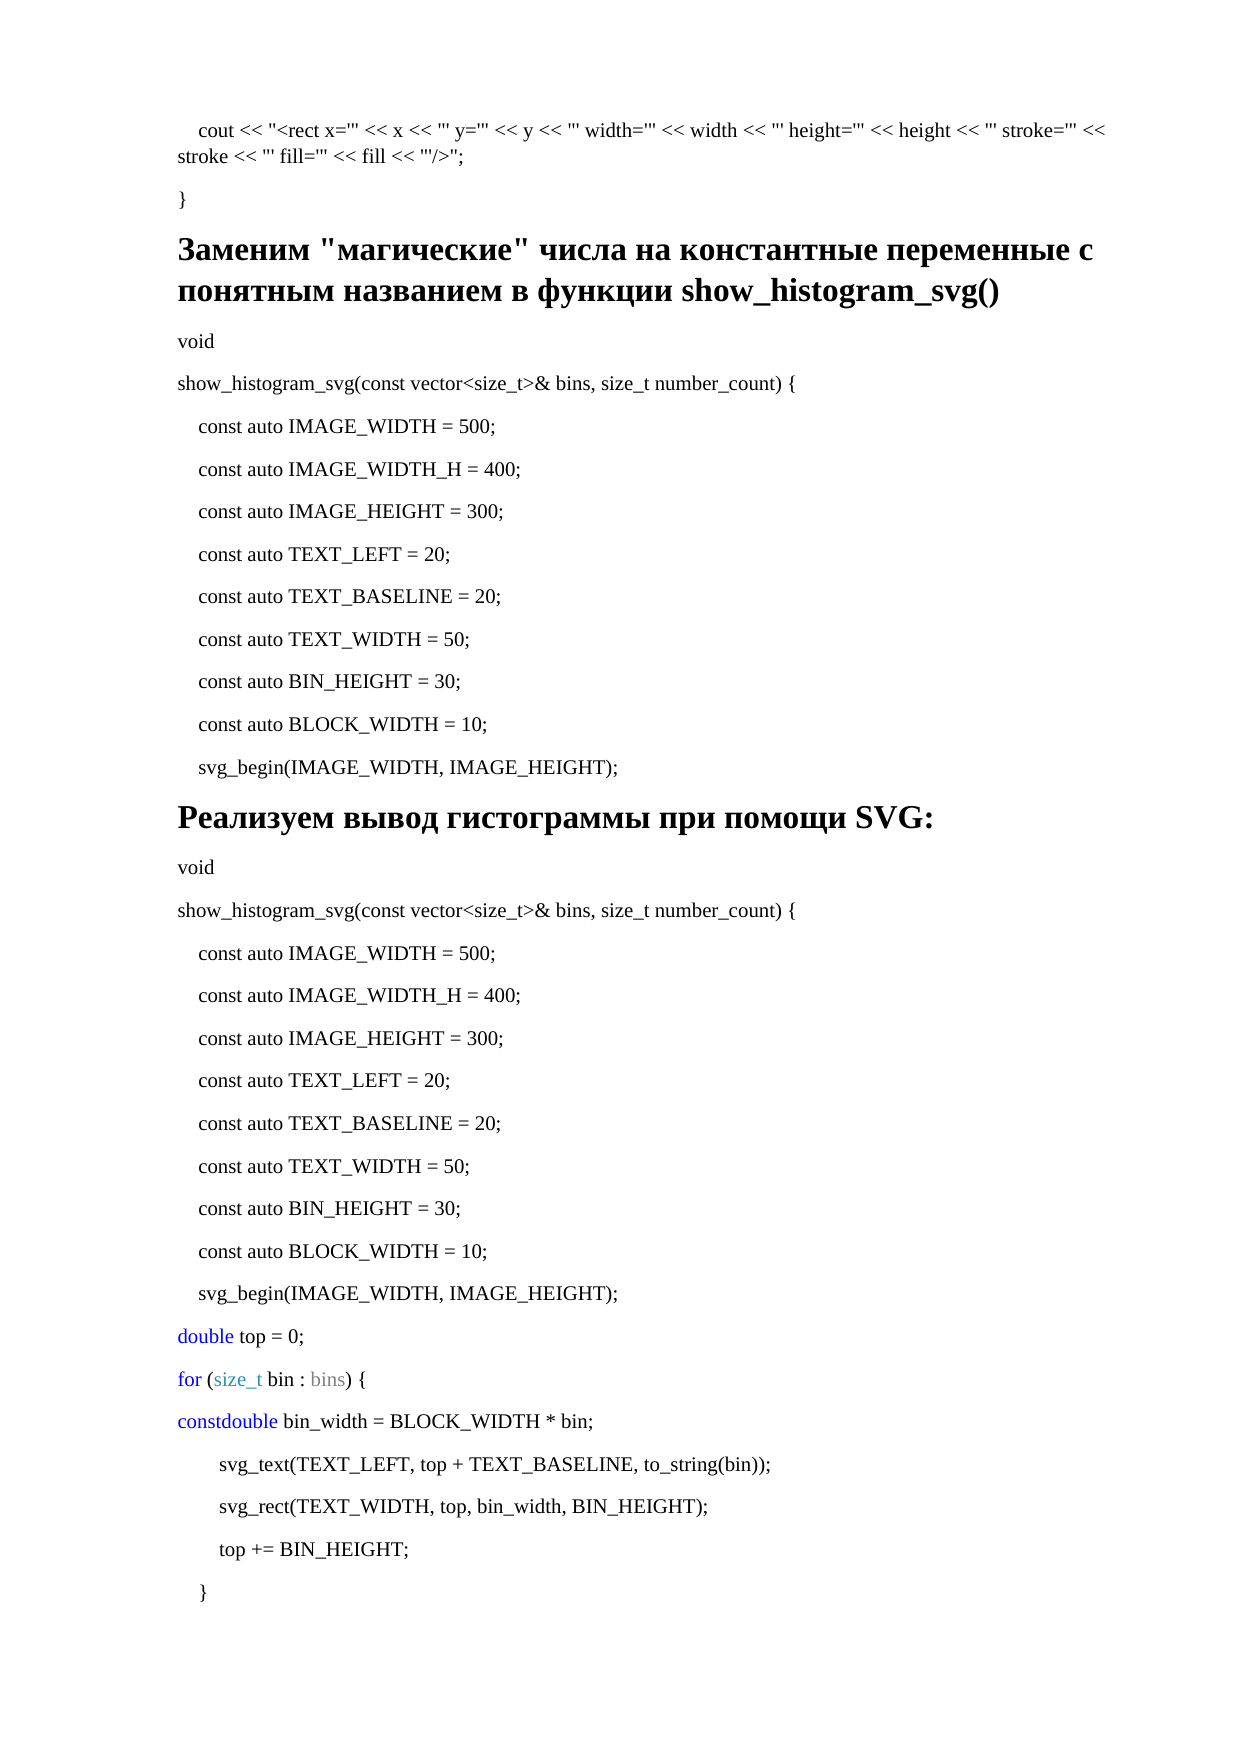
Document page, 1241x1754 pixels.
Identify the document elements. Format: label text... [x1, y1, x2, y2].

text cout << "<rect x='" << x << "' y='" << y << "' width='" << width << "' height='" << height << "' stroke='" << stroke << "' fill='" << fill << "'/>"; [177, 118, 1152, 168]
text const auto TEXT_BASELINE = 20; [177, 1111, 1152, 1135]
text svg_begin(IMAGE_WIDTH, IMAGE_HEIGHT); [177, 755, 1152, 779]
text const auto IMAGE_WIDTH_H = 400; [177, 983, 1152, 1007]
text const auto TEXT_LEFT = 20; [177, 1068, 1152, 1092]
text const auto TEXT_LEFT = 20; [177, 542, 1152, 566]
text const auto BIN_HEIGHT = 30; [177, 669, 1152, 693]
text show_histogram_svg(const vector<size_t>& bins, size_t number_count) { [177, 371, 1152, 395]
text Реализуем вывод гистограммы при помощи SVG: [177, 797, 1152, 836]
text svg_rect(TEXT_WIDTH, top, bin_width, BIN_HEIGHT); [177, 1494, 1152, 1518]
text const auto TEXT_BASELINE = 20; [177, 584, 1152, 608]
text } [177, 187, 1152, 211]
text const auto IMAGE_WIDTH_H = 400; [177, 456, 1152, 481]
text const auto IMAGE_HEIGHT = 300; [177, 499, 1152, 523]
text const auto BIN_HEIGHT = 30; [177, 1196, 1152, 1220]
text const auto IMAGE_WIDTH = 500; [177, 414, 1152, 438]
text const auto TEXT_WIDTH = 50; [177, 1153, 1152, 1178]
text top += BIN_HEIGHT; [177, 1537, 1152, 1561]
text svg_begin(IMAGE_WIDTH, IMAGE_HEIGHT); [177, 1281, 1152, 1305]
text svg_text(TEXT_LEFT, top + TEXT_BASELINE, to_string(bin)); [177, 1452, 1152, 1476]
text } [177, 1579, 1152, 1604]
text for (size_t bin : bins) { [177, 1367, 1152, 1391]
text const auto IMAGE_WIDTH = 500; [177, 941, 1152, 964]
text show_histogram_svg(const vector<size_t>& bins, size_t number_count) { [177, 898, 1152, 922]
text const auto IMAGE_HEIGHT = 300; [177, 1026, 1152, 1050]
text constdouble bin_width = BLOCK_WIDTH * bin; [177, 1409, 1152, 1433]
text void [177, 329, 1152, 353]
text void [177, 855, 1152, 879]
text double top = 0; [177, 1324, 1152, 1348]
text const auto BLOCK_WIDTH = 10; [177, 712, 1152, 736]
text Заменим "магические" числа на константные переменные с понятным названием в функции show_histogram_svg() [177, 229, 1152, 309]
text const auto BLOCK_WIDTH = 10; [177, 1239, 1152, 1263]
text const auto TEXT_WIDTH = 50; [177, 627, 1152, 651]
